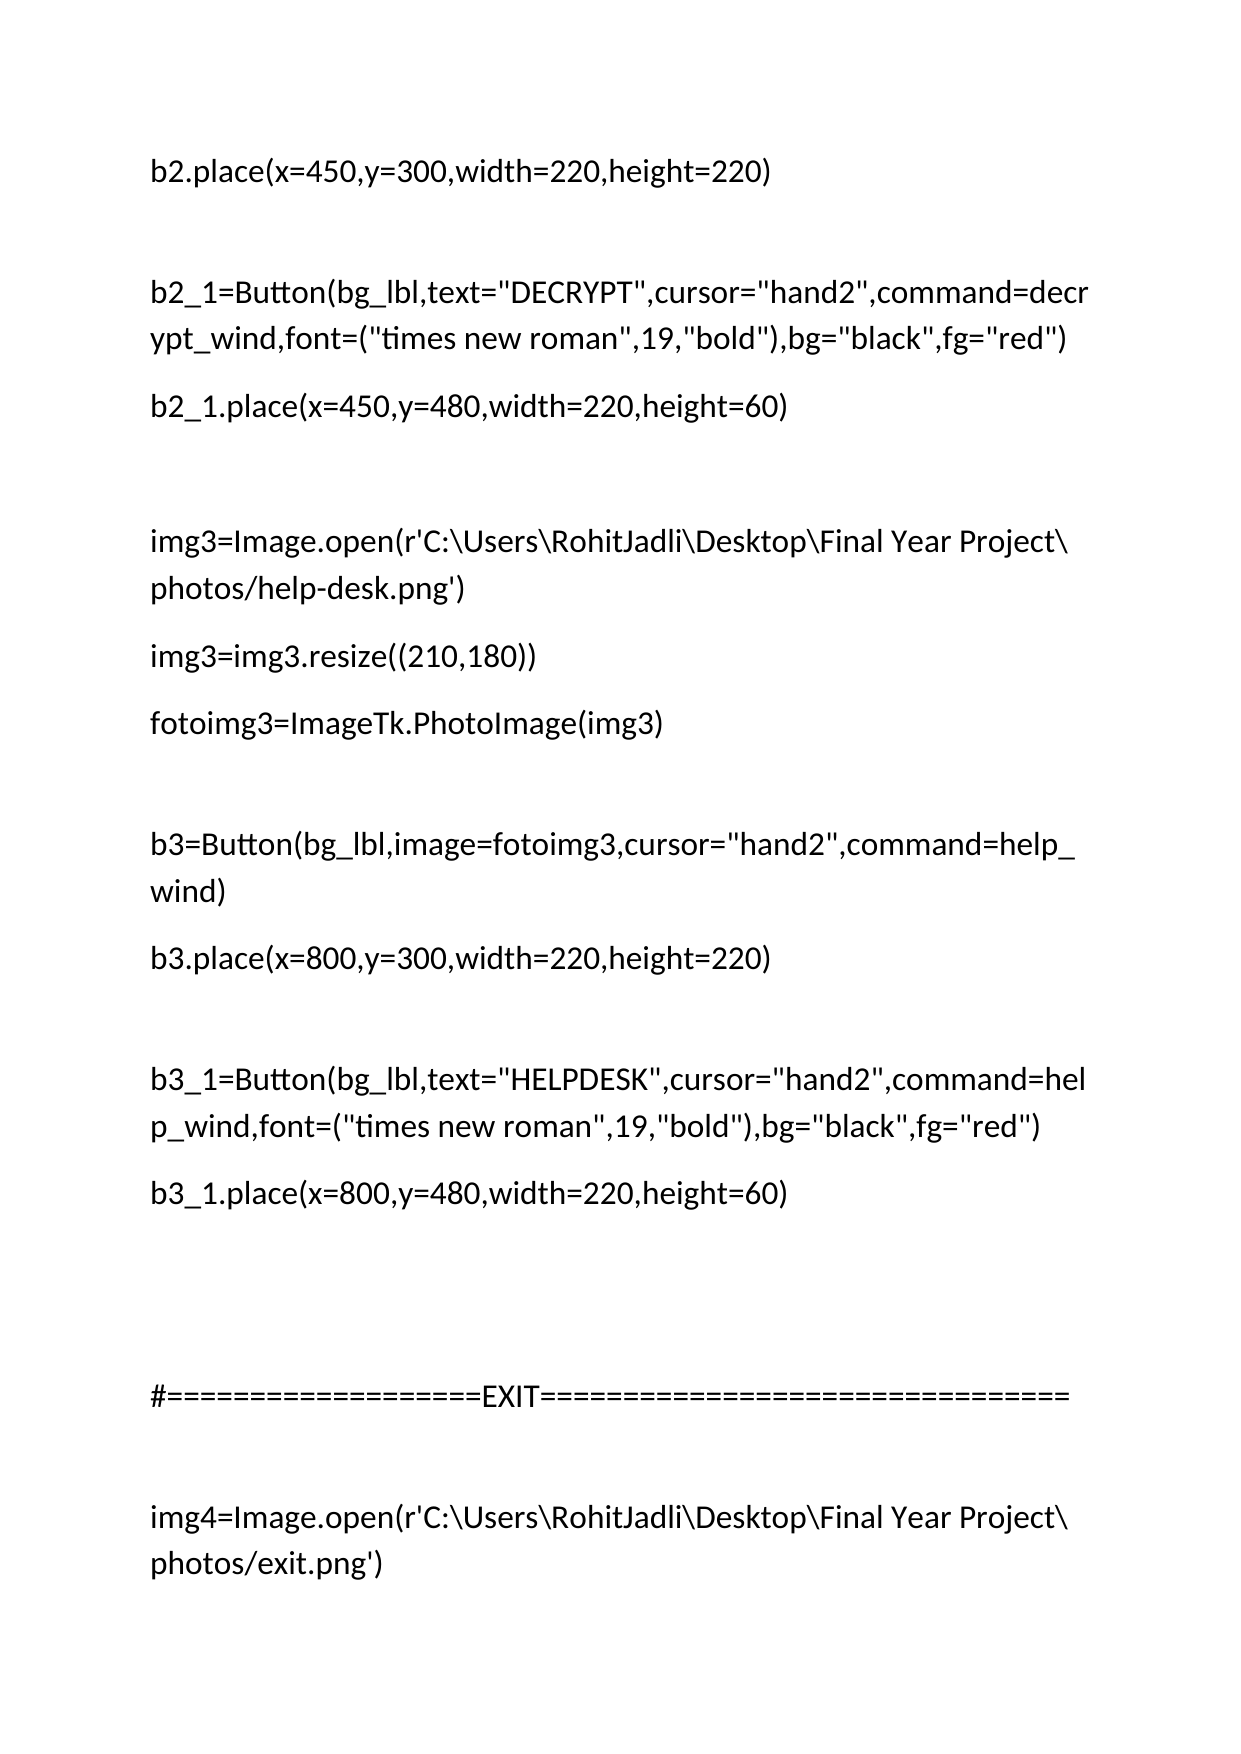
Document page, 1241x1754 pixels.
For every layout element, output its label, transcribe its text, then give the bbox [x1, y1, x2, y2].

text b3_1.place(x=800,y=480,width=220,height=60) [150, 1172, 1090, 1213]
text img3=img3.resize((210,180)) [150, 634, 1090, 675]
text b2.place(x=450,y=300,width=220,height=220) [150, 150, 1090, 191]
text b3=Button(bg_lbl,image=fotoimg3,cursor="hand2",command=help_wind) [150, 823, 1090, 910]
text img4=Image.open(r'C:\Users\RohitJadli\Desktop\Final Year Project\photos/exit.png') [150, 1496, 1090, 1583]
text b2_1.place(x=450,y=480,width=220,height=60) [150, 385, 1090, 426]
text b3.place(x=800,y=300,width=220,height=220) [150, 937, 1090, 978]
text fotoimg3=ImageTk.PhotoImage(img3) [150, 702, 1090, 743]
text #===================EXIT================================ [150, 1375, 1090, 1416]
text b2_1=Button(bg_lbl,text="DECRYPT",cursor="hand2",command=decrypt_wind,font=("times new roman",19,"bold"),bg="black",fg="red") [150, 271, 1090, 358]
text b3_1=Button(bg_lbl,text="HELPDESK",cursor="hand2",command=help_wind,font=("times new roman",19,"bold"),bg="black",fg="red") [150, 1058, 1090, 1145]
text img3=Image.open(r'C:\Users\RohitJadli\Desktop\Final Year Project\photos/help-desk.png') [150, 520, 1090, 608]
